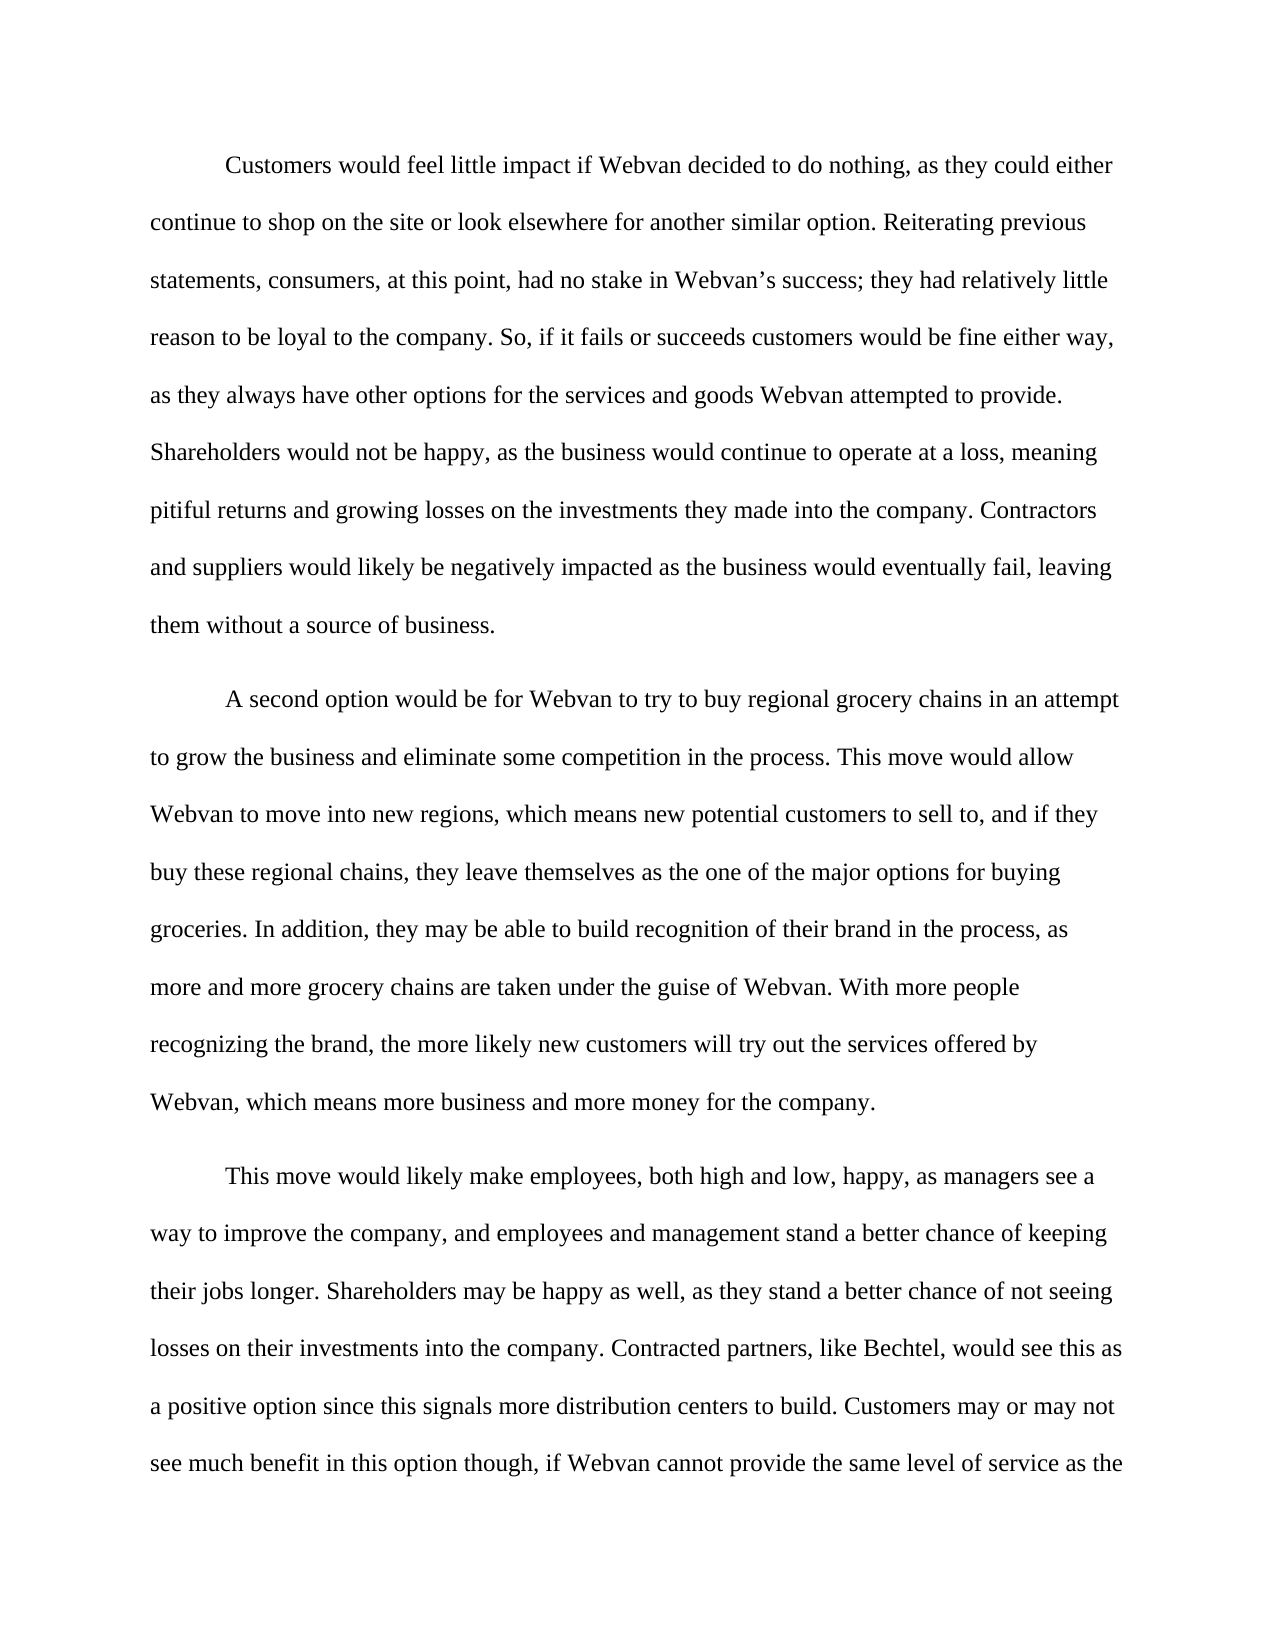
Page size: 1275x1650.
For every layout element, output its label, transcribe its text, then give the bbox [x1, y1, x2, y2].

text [150, 1161, 1125, 1477]
text Customers would feel little impact if Webvan decided to do nothing, as they could either continue to shop on the site or look elsewhere for another similar option. Reiterating previous statements, consumers, at this point, had no stake in Webvan’s success; they had relatively little reason to be loyal to the company. So, if it fails or succeeds customers would be fine either way, as they always have other options for the services and goods Webvan attempted to provide. Shareholders would not be happy, as the business would continue to operate at a loss, meaning pitiful returns and growing losses on the investments they made into the company. Contractors and suppliers would likely be negatively impacted as the business would eventually fail, leaving them without a source of business. [150, 150, 1125, 639]
text A second option would be for Webvan to try to buy regional grocery chains in an attempt to grow the business and eliminate some competition in the process. This move would allow Webvan to move into new regions, which means new potential customers to sell to, and if they buy these regional chains, they leave themselves as the one of the major options for buying groceries. In addition, they may be able to build recognition of their brand in the process, as more and more grocery chains are taken under the guise of Webvan. With more people recognizing the brand, the more likely new customers will try out the services offered by Webvan, which means more business and more money for the company. [150, 684, 1125, 1115]
